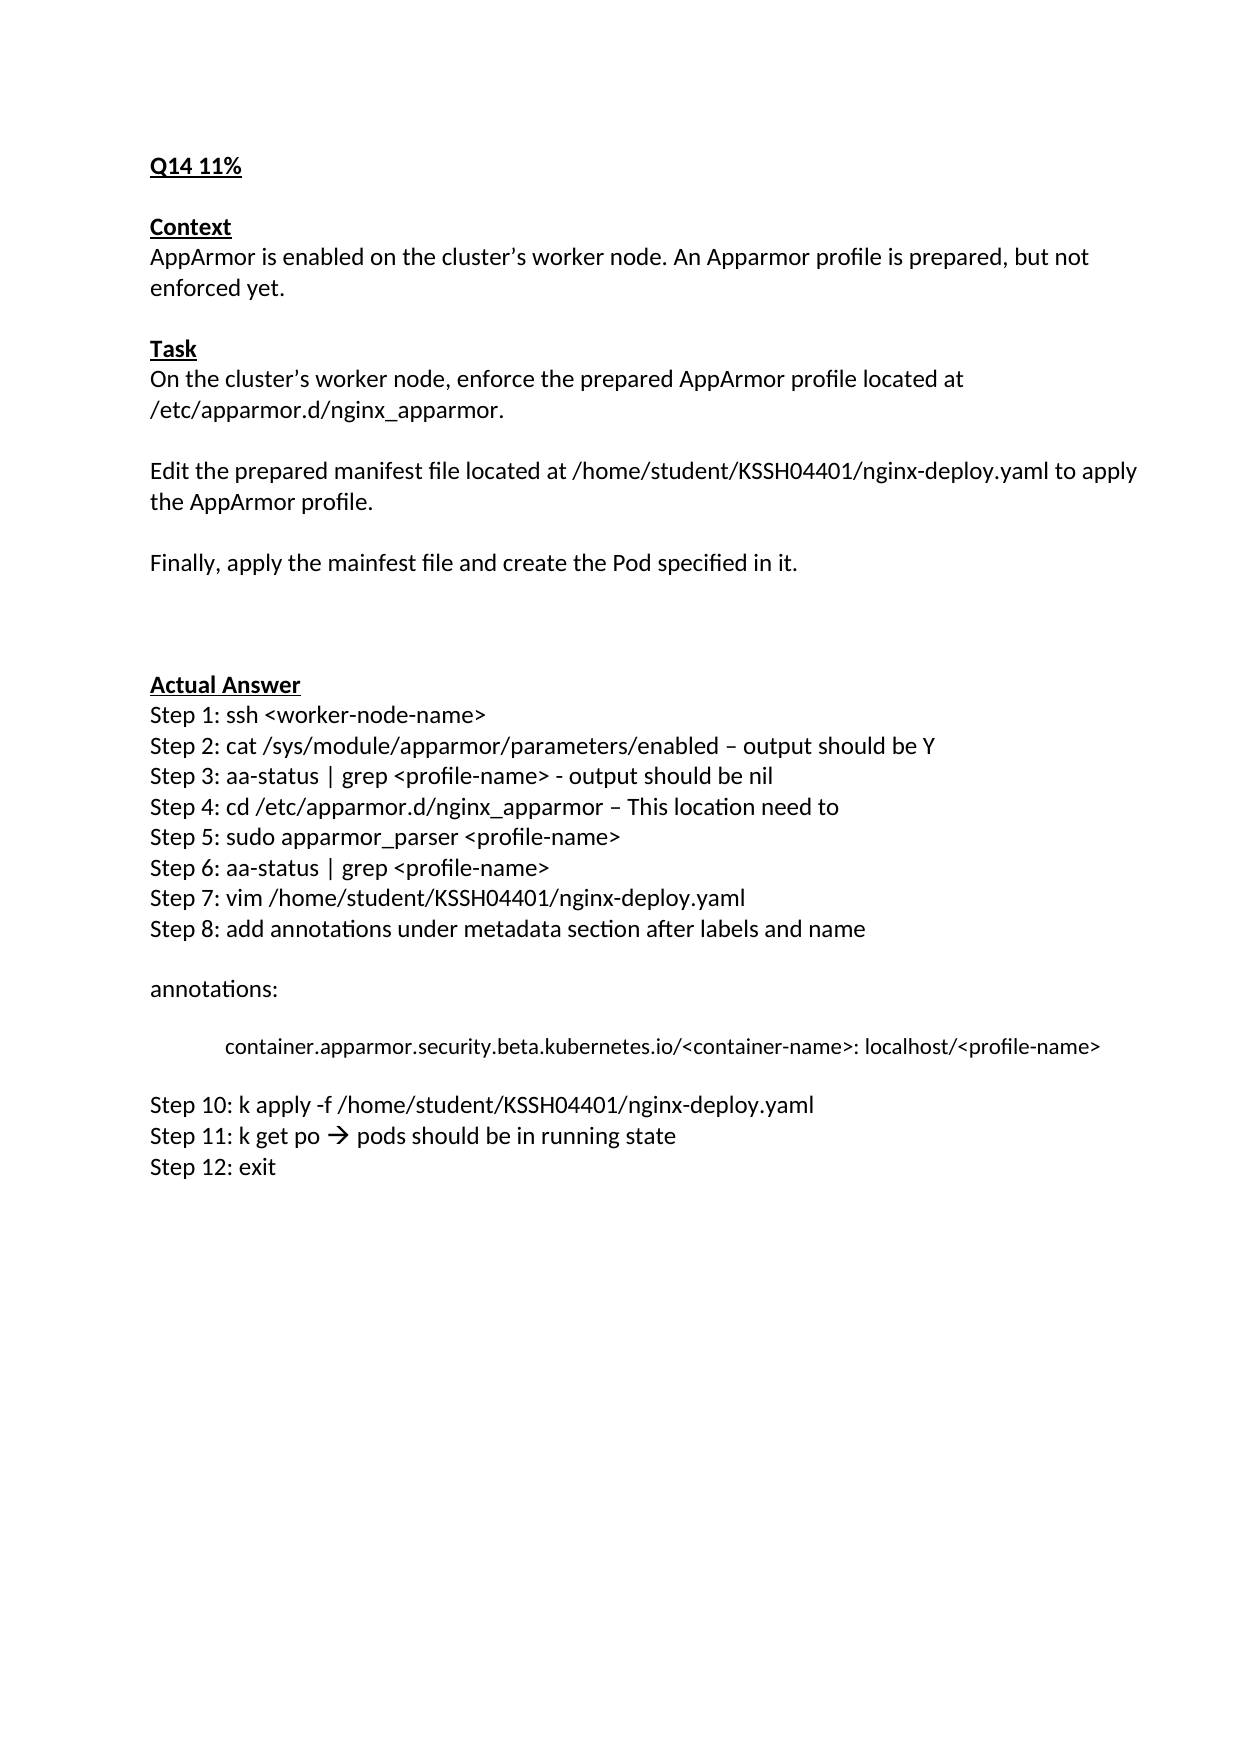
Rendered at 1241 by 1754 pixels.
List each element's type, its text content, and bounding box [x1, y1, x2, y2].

text Step 5: sudo apparmor_parser <profile-name> [150, 821, 1155, 852]
text Q14 11% [150, 150, 1155, 181]
text On the cluster’s worker node, enforce the prepared AppArmor profile located at /etc/apparmor.d/nginx_apparmor. [150, 364, 1155, 425]
text Step 4: cd /etc/apparmor.d/nginx_apparmor – This location need to [150, 791, 1155, 821]
text Step 11: k get po pods should be in running state [150, 1120, 1155, 1151]
text AppArmor is enabled on the cluster’s worker node. An Apparmor profile is prepared, but not enforced yet. [150, 242, 1155, 303]
text Step 7: vim /home/student/KSSH04401/nginx-deploy.yaml [150, 882, 1155, 913]
text Step 6: aa-status | grep <profile-name> [150, 852, 1155, 882]
text container.apparmor.security.beta.kubernetes.io/<container-name>: localhost/<profile-name> [150, 1032, 1155, 1060]
text Edit the prepared manifest file located at /home/student/KSSH04401/nginx-deploy.yaml to apply the AppArmor profile. [150, 455, 1155, 516]
text Step 12: exit [150, 1151, 1155, 1181]
text Step 10: k apply -f /home/student/KSSH04401/nginx-deploy.yaml [150, 1089, 1155, 1120]
text Task [150, 333, 1155, 364]
text Step 2: cat /sys/module/apparmor/parameters/enabled – output should be Y [150, 730, 1155, 760]
text annotations: [150, 973, 1155, 1003]
text Step 1: ssh <worker-node-name> [150, 699, 1155, 730]
text Actual Answer [150, 669, 1155, 699]
text Step 3: aa-status | grep <profile-name> - output should be nil [150, 760, 1155, 791]
text Finally, apply the mainfest file and create the Pod specified in it. [150, 547, 1155, 577]
text Step 8: add annotations under metadata section after labels and name [150, 913, 1155, 943]
text Context [150, 211, 1155, 242]
